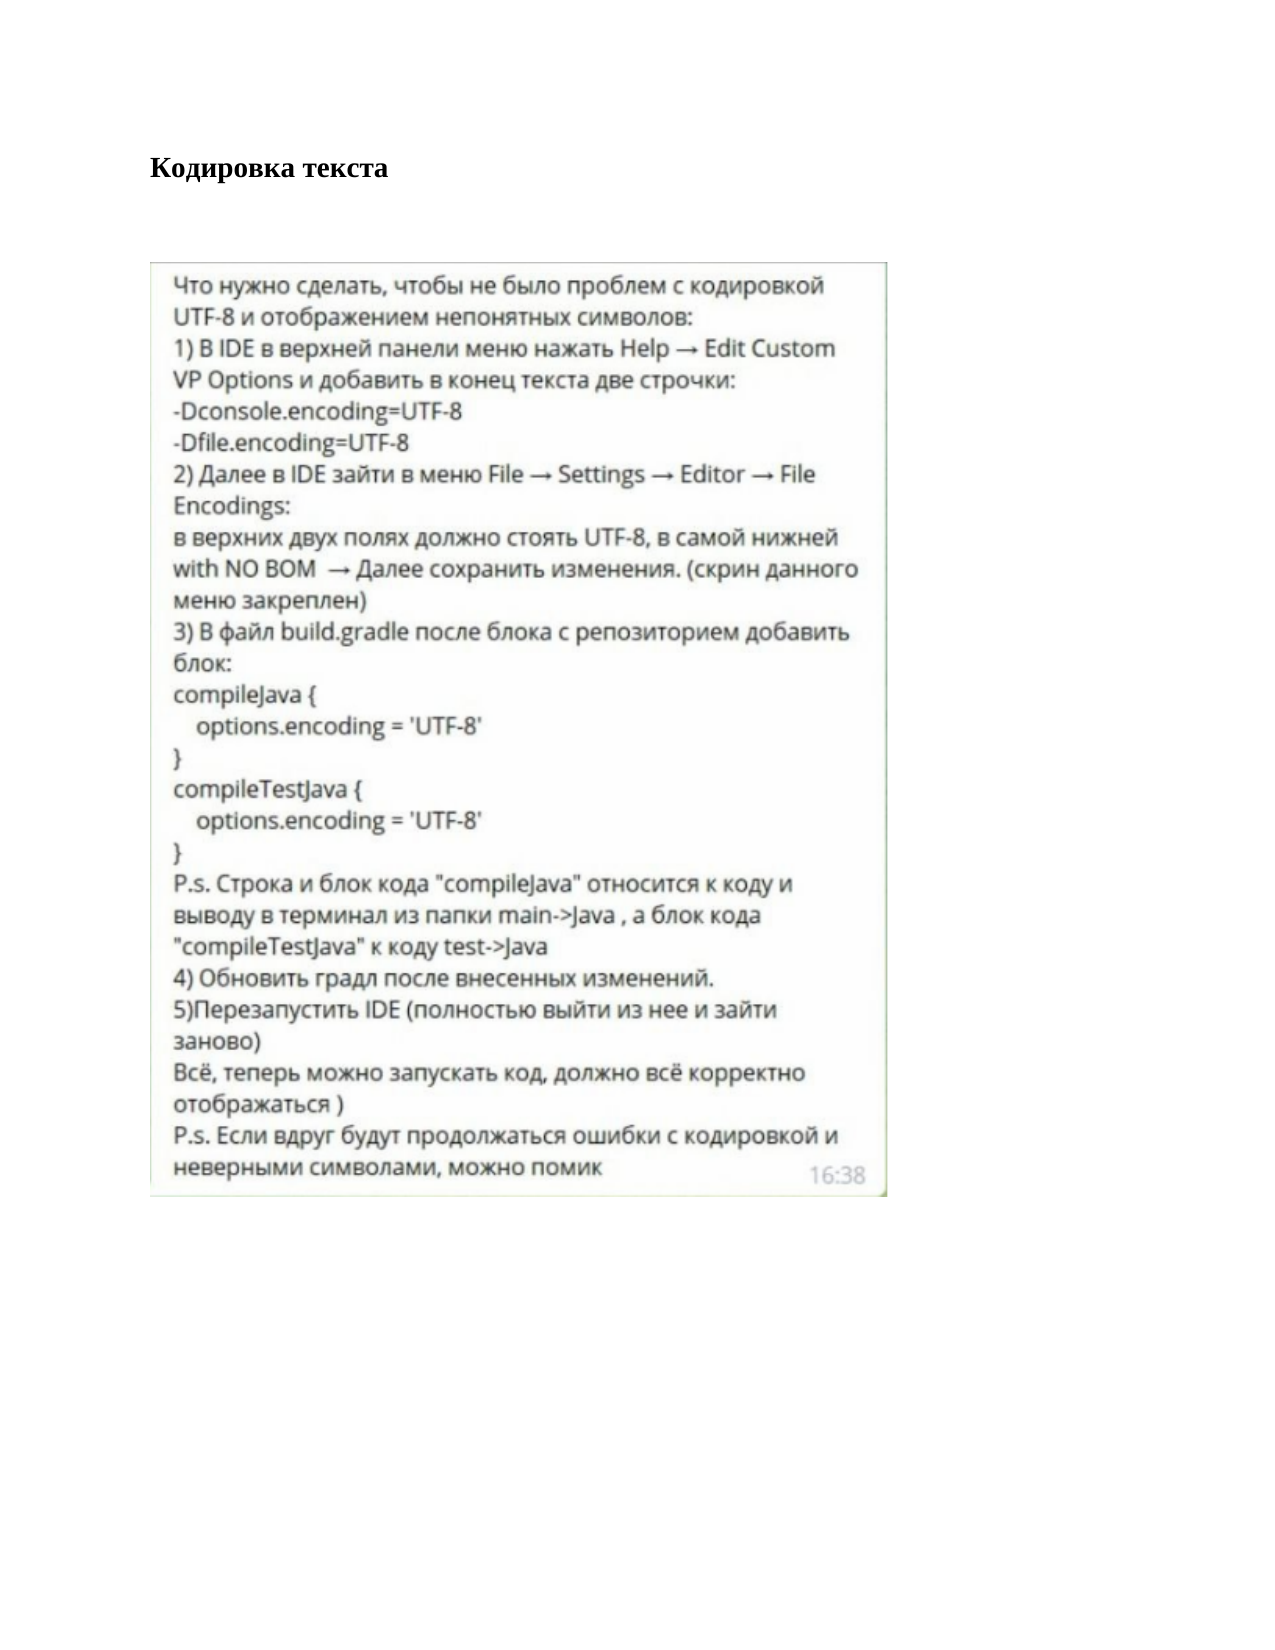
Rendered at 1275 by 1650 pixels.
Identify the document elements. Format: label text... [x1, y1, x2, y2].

subtitle Кодировка текста [150, 150, 1125, 259]
picture [150, 262, 888, 1197]
